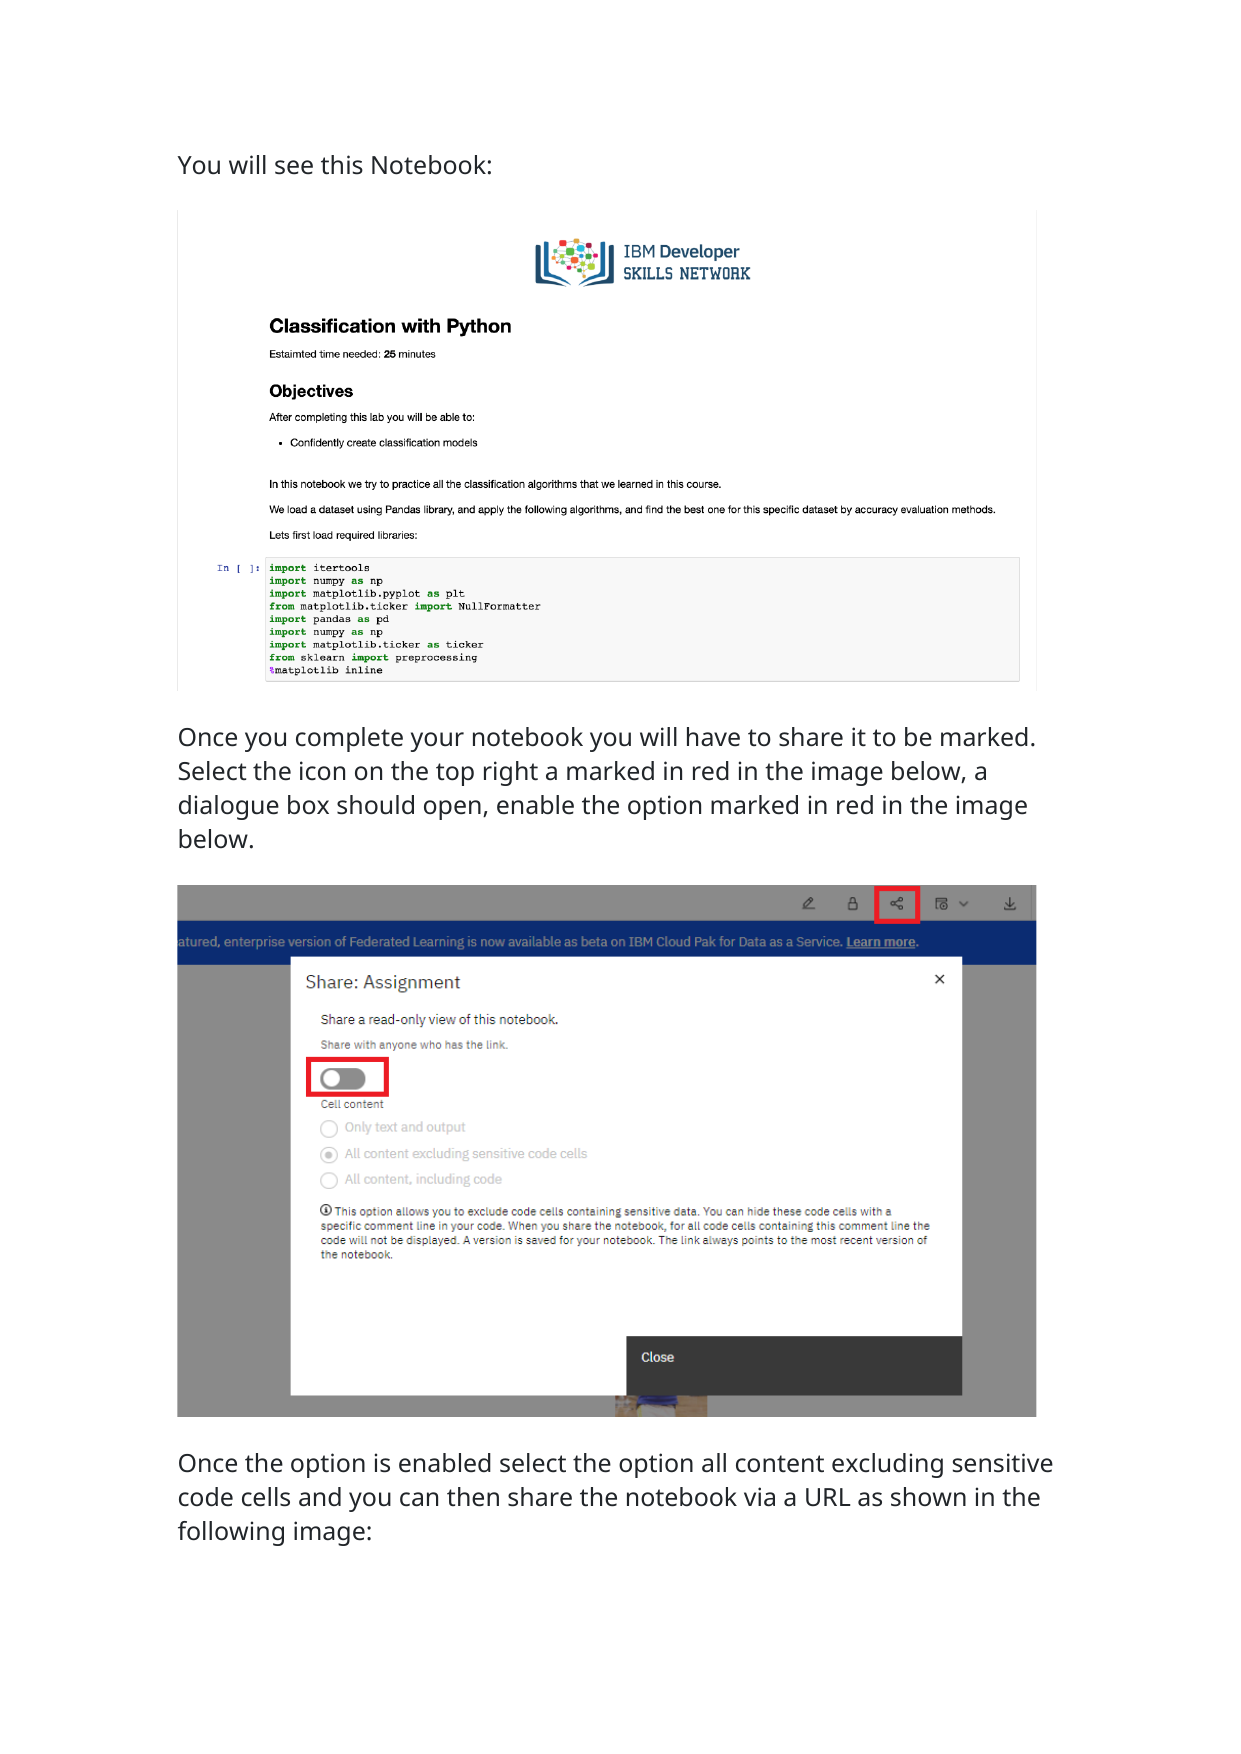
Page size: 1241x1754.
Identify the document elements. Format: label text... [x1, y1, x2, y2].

text You will see this Notebook: [177, 148, 1063, 182]
picture [177, 885, 1037, 1417]
text Once you complete your notebook you will have to share it to be marked. Select the icon on the top right a marked in red in the image below, a dialogue box should open, enable the option marked in red in the image below. [177, 720, 1063, 856]
picture [177, 210, 1037, 691]
text Once the option is enabled select the option all content excluding sensitive code cells and you can then share the notebook via a URL as shown in the following image: [177, 1446, 1063, 1548]
